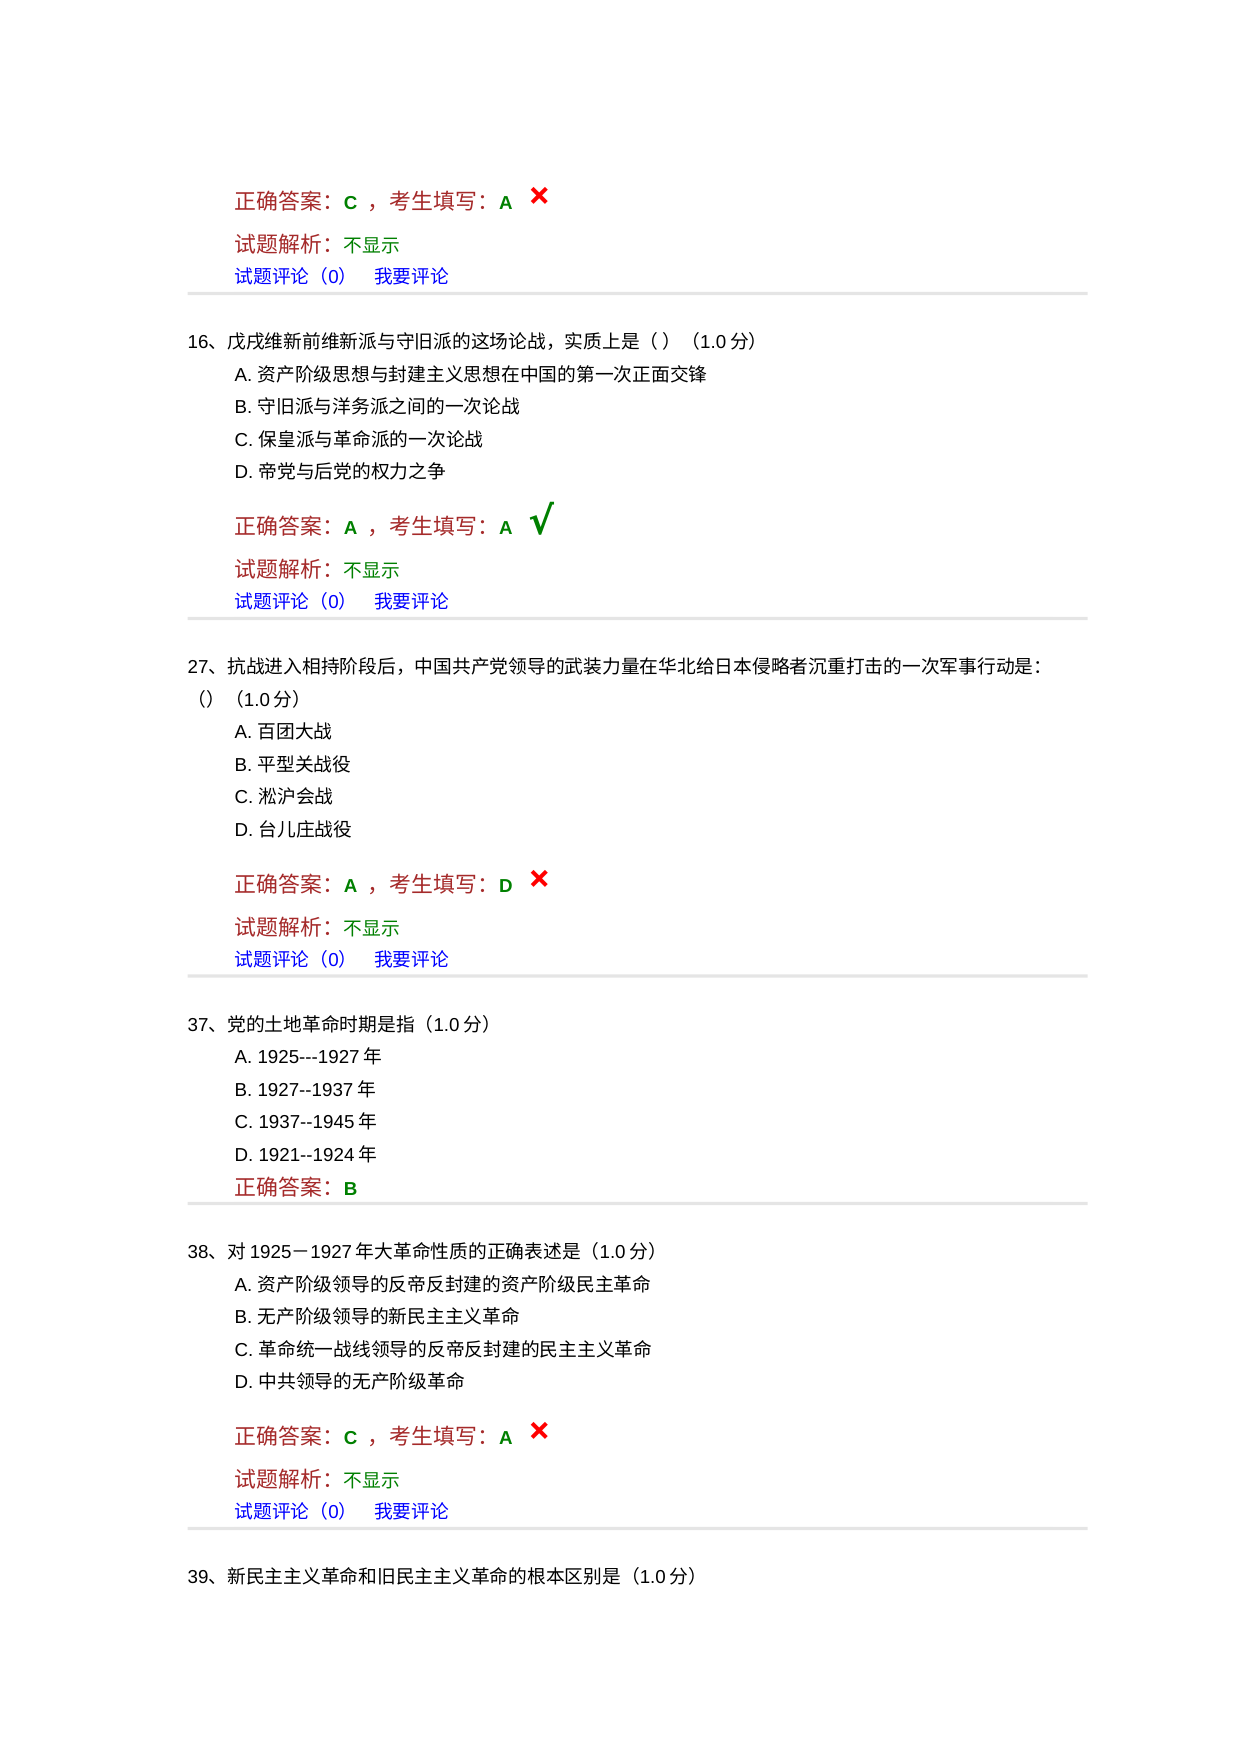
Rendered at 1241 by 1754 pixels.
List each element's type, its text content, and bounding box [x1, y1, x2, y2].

text A. 1925---1927年 B. 1927--1937年 C. 1937--1945年 D. 1921--1924年 [234, 1039, 1053, 1169]
text 16、戊戌维新前维新派与守旧派的这场论战，实质上是（ ）（1.0分） [187, 324, 1053, 357]
text 39、新民主主义革命和旧民主主义革命的根本区别是（1.0分） [187, 1559, 1053, 1592]
text 正确答案：B [234, 1169, 1053, 1201]
text 27、抗战进入相持阶段后，中国共产党领导的武装力量在华北给日本侵略者沉重打击的一次军事行动是：（）（1.0分） [187, 649, 1053, 714]
text 38、对1925－1927年大革命性质的正确表述是（1.0分） [187, 1234, 1053, 1267]
text 37、党的土地革命时期是指（1.0分） [187, 1007, 1053, 1039]
text 正确答案：A ，考生填写：A √ 试题解析：不显示 试题评论（0） 我要评论 [234, 487, 1053, 616]
text A. 资产阶级领导的反帝反封建的资产阶级民主革命 B. 无产阶级领导的新民主主义革命 C. 革命统一战线领导的反帝反封建的民主主义革命 D. 中共领导的无产阶级革命 [234, 1267, 1053, 1397]
text 正确答案：A ，考生填写：D × 试题解析：不显示 试题评论（0） 我要评论 [234, 844, 1053, 974]
text 正确答案：C ，考生填写：A × 试题解析：不显示 试题评论（0） 我要评论 [234, 162, 1053, 291]
text A. 资产阶级思想与封建主义思想在中国的第一次正面交锋 B. 守旧派与洋务派之间的一次论战 C. 保皇派与革命派的一次论战 D. 帝党与后党的权力之争 [234, 357, 1053, 487]
text A. 百团大战 B. 平型关战役 C. 淞沪会战 D. 台儿庄战役 [234, 714, 1053, 844]
text 正确答案：C ，考生填写：A × 试题解析：不显示 试题评论（0） 我要评论 [234, 1397, 1053, 1526]
